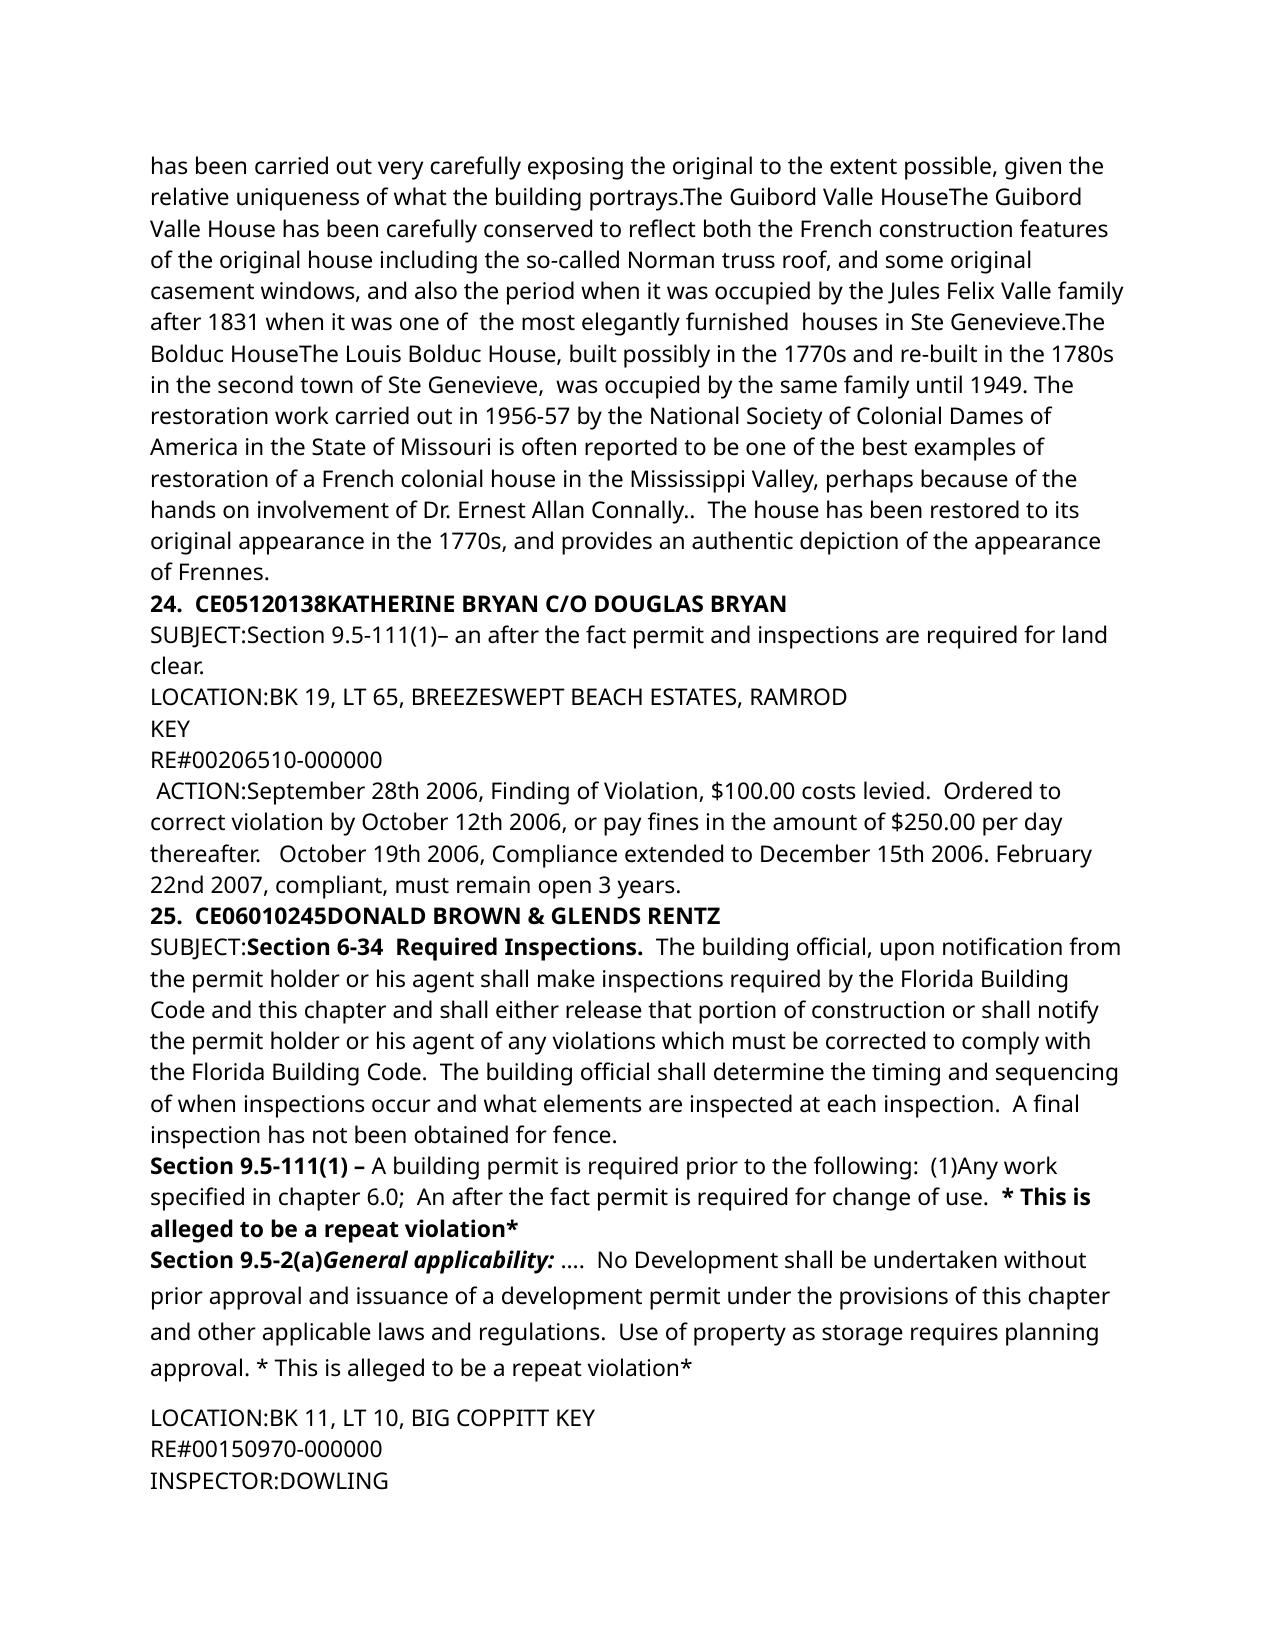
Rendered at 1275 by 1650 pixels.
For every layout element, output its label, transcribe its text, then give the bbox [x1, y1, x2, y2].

text Section 9.5-2(a)General applicability: …. No Development shall be undertaken without prior approval and issuance of a development permit under the provisions of this chapter and other applicable laws and regulations. Use of property as storage requires planning approval. * This is alleged to be a repeat violation* [150, 1244, 1125, 1383]
